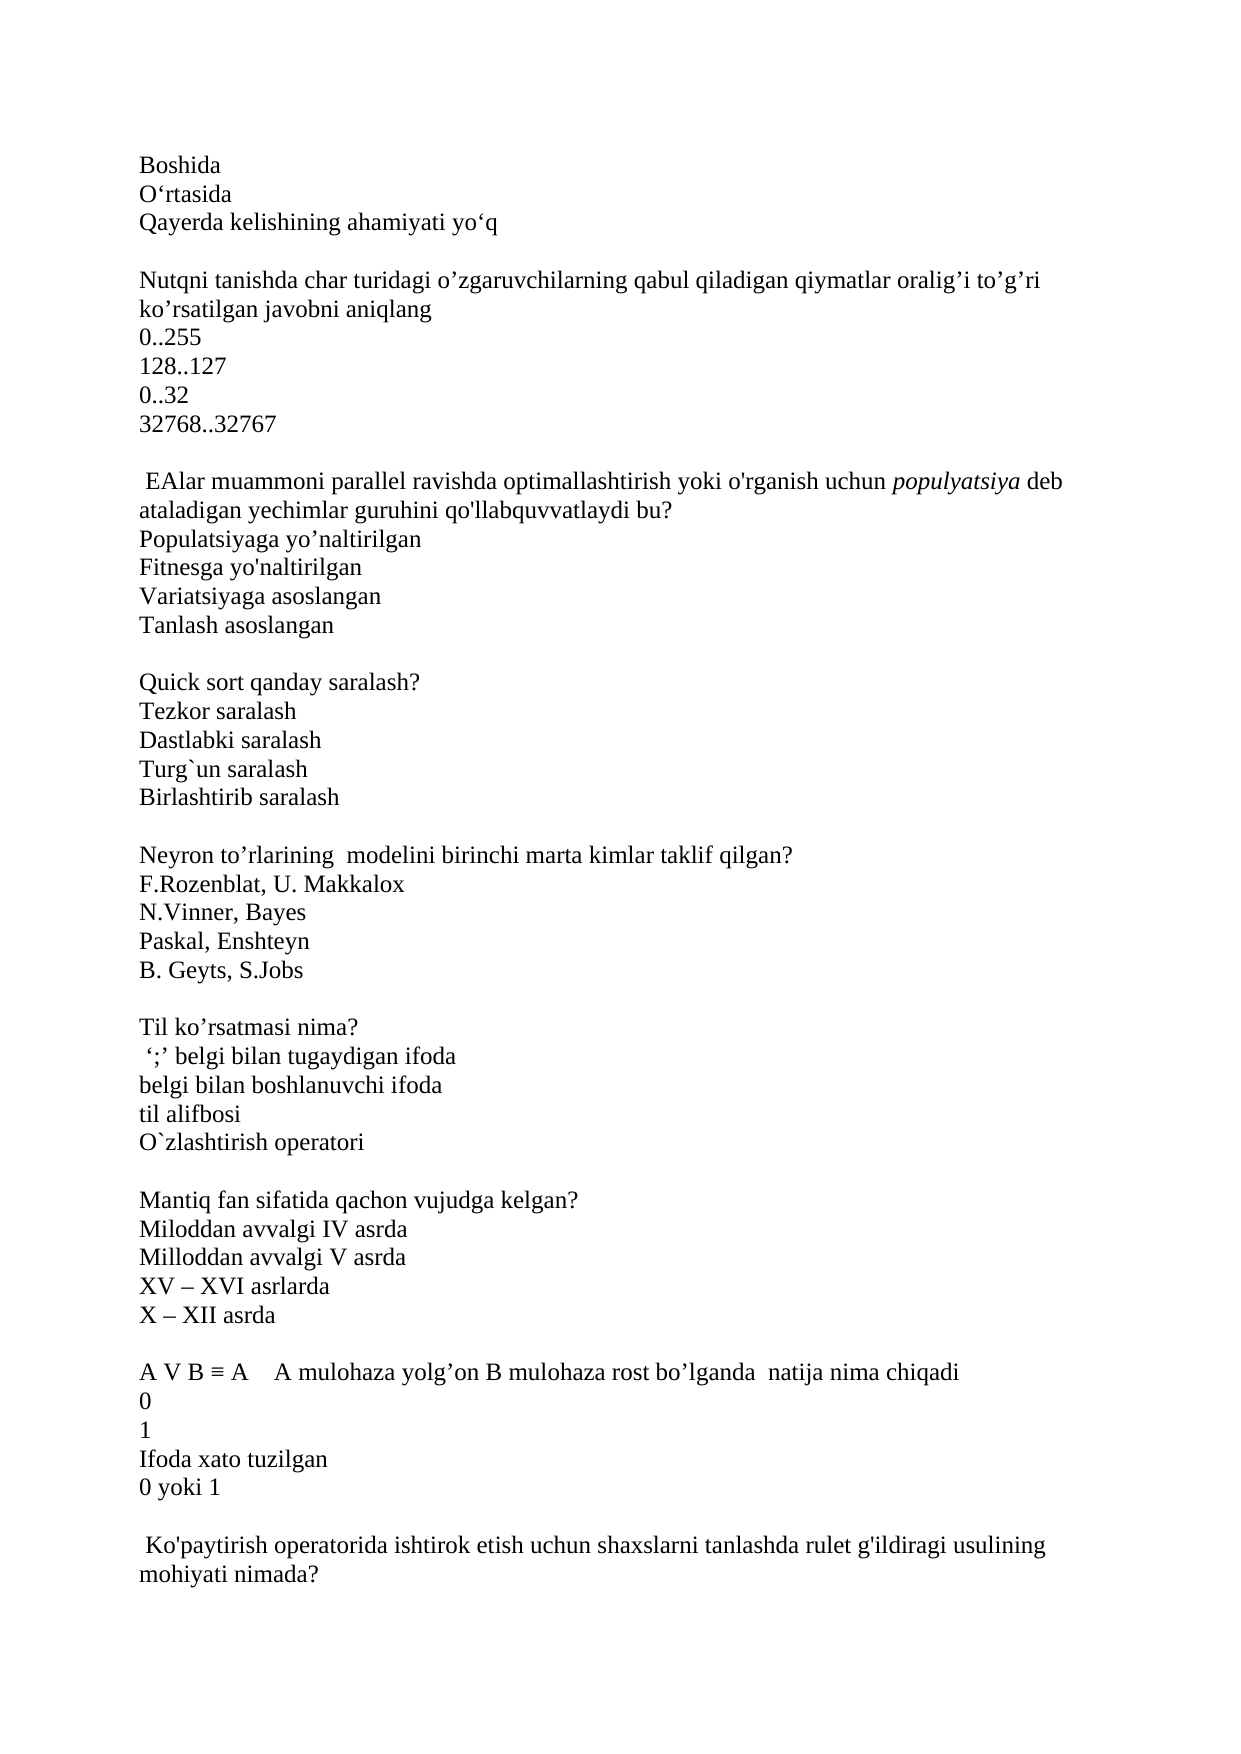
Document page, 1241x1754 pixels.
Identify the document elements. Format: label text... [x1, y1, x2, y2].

text XV – XVI asrlarda [139, 1271, 1101, 1300]
text 128..127 [139, 351, 1101, 380]
text 32768..32767 [139, 409, 1101, 437]
text EAlar muammoni parallel ravishda optimallashtirish yoki o'rganish uchun populyatsiya deb ataladigan yechimlar guruhini qo'llabquvvatlaydi bu? [139, 466, 1101, 524]
text Paskal, Enshteyn [139, 926, 1101, 955]
text Birlashtirib saralash [139, 782, 1101, 811]
text ‘;’ belgi bilan tugaydigan ifoda [139, 1041, 1101, 1070]
text Nutqni tanishda char turidagi o’zgaruvchilarning qabul qiladigan qiymatlar oralig’i to’g’ri ko’rsatilgan javobni aniqlang [139, 265, 1101, 322]
text Qayerda kelishining ahamiyati yo‘q [139, 207, 1101, 236]
text O`zlashtirish operatori [139, 1127, 1101, 1156]
text belgi bilan boshlanuvchi ifoda [139, 1070, 1101, 1099]
text Ko'paytirish operatorida ishtirok etish uchun shaxslarni tanlashda rulet g'ildiragi usulining mohiyati nimada? [139, 1530, 1101, 1587]
text 0 yoki 1 [139, 1472, 1101, 1501]
text Neyron to’rlarining modelini birinchi marta kimlar taklif qilgan? [139, 840, 1101, 869]
text Tezkor saralash [139, 696, 1101, 725]
text Miloddan avvalgi IV asrda [139, 1214, 1101, 1242]
text Boshida [139, 150, 1101, 179]
text Til ko’rsatmasi nima? [139, 1012, 1101, 1041]
text til alifbosi [139, 1099, 1101, 1127]
text 0..255 [139, 322, 1101, 351]
text A V B ≡ A A mulohaza yolg’on B mulohaza rost bo’lganda natija nima chiqadi [139, 1357, 1101, 1386]
text 1 [139, 1415, 1101, 1444]
text Tanlash asoslangan [139, 610, 1101, 639]
text Variatsiyaga asoslangan [139, 581, 1101, 610]
text 0 [139, 1386, 1101, 1415]
text Fitnesga yo'naltirilgan [139, 552, 1101, 581]
text 0..32 [139, 380, 1101, 409]
text Populatsiyaga yo’naltirilgan [139, 524, 1101, 552]
text Mantiq fan sifatida qachon vujudga kelgan? [139, 1185, 1101, 1214]
text Quick sort qanday saralash? [139, 667, 1101, 696]
text O‘rtasida [139, 179, 1101, 207]
text X – XII asrda [139, 1300, 1101, 1329]
text B. Geyts, S.Jobs [139, 955, 1101, 984]
text Milloddan avvalgi V asrda [139, 1242, 1101, 1271]
text N.Vinner, Bayes [139, 897, 1101, 926]
text F.Rozenblat, U. Makkalox [139, 869, 1101, 897]
text Turg`un saralash [139, 754, 1101, 782]
text Ifoda xato tuzilgan [139, 1444, 1101, 1472]
text Dastlabki saralash [139, 725, 1101, 754]
